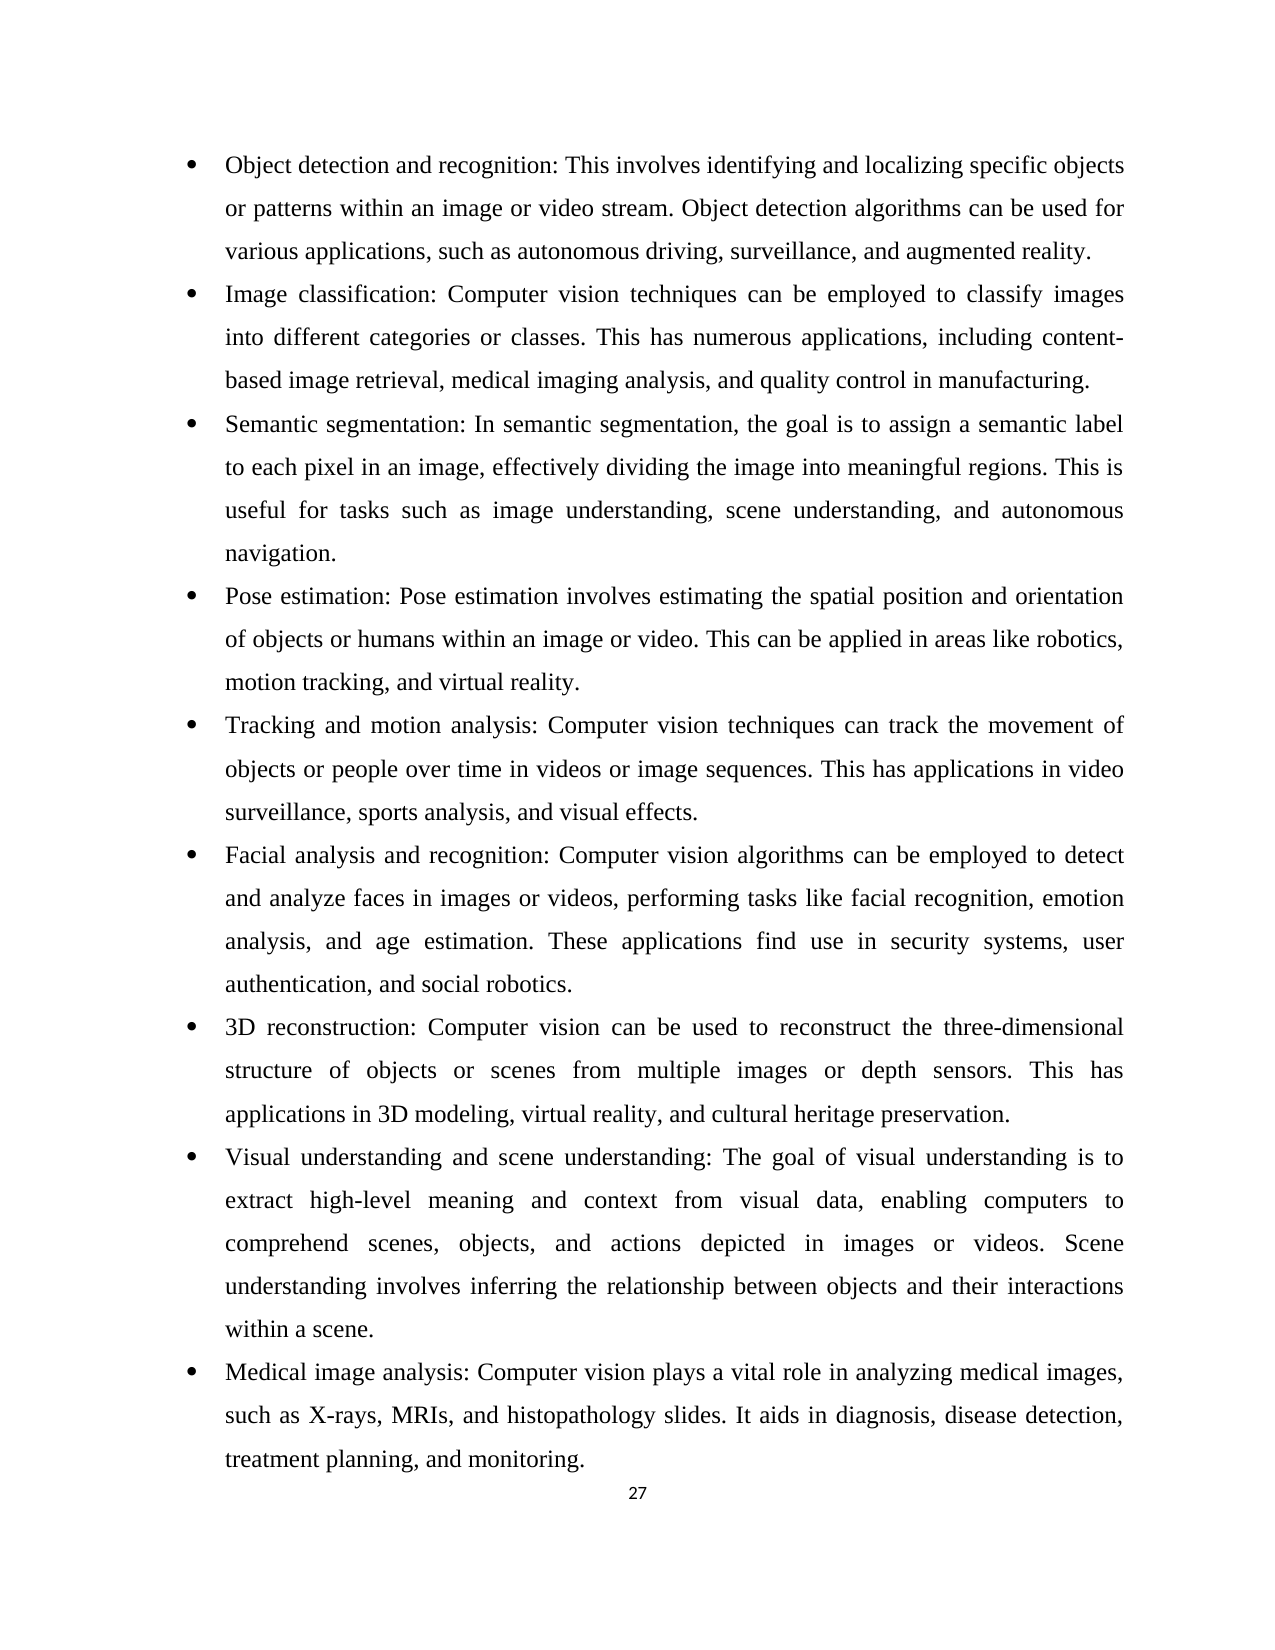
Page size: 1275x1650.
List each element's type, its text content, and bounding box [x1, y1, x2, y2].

list Tracking and motion analysis: Computer vision techniques can track the movement of objects or people over time in videos or image sequences. This has applications in video surveillance, sports analysis, and visual effects. [187, 711, 1125, 826]
list Medical image analysis: Computer vision plays a vital role in analyzing medical images, such as X-rays, MRIs, and histopathology slides. It aids in diagnosis, disease detection, treatment planning, and monitoring. [187, 1357, 1125, 1472]
list Visual understanding and scene understanding: The goal of visual understanding is to extract high-level meaning and context from visual data, enabling computers to comprehend scenes, objects, and actions depicted in images or videos. Scene understanding involves inferring the relationship between objects and their interactions within a scene. [187, 1142, 1125, 1343]
list Facial analysis and recognition: Computer vision algorithms can be employed to detect and analyze faces in images or videos, performing tasks like facial recognition, emotion analysis, and age estimation. These applications find use in security systems, user authentication, and social robotics. [187, 840, 1125, 998]
list Object detection and recognition: This involves identifying and localizing specific objects or patterns within an image or video stream. Object detection algorithms can be used for various applications, such as autonomous driving, surveillance, and augmented reality. [187, 150, 1125, 265]
list Pose estimation: Pose estimation involves estimating the spatial position and orientation of objects or humans within an image or video. This can be applied in areas like robotics, motion tracking, and virtual reality. [187, 581, 1125, 696]
list Semantic segmentation: In semantic segmentation, the goal is to assign a semantic label to each pixel in an image, effectively dividing the image into meaningful regions. This is useful for tasks such as image understanding, scene understanding, and autonomous navigation. [187, 409, 1125, 567]
list Image classification: Computer vision techniques can be employed to classify images into different categories or classes. This has numerous applications, including content-based image retrieval, medical imaging analysis, and quality control in manufacturing. [187, 279, 1125, 394]
list 3D reconstruction: Computer vision can be used to reconstruct the three-dimensional structure of objects or scenes from multiple images or depth sensors. This has applications in 3D modeling, virtual reality, and cultural heritage preservation. [187, 1012, 1125, 1127]
